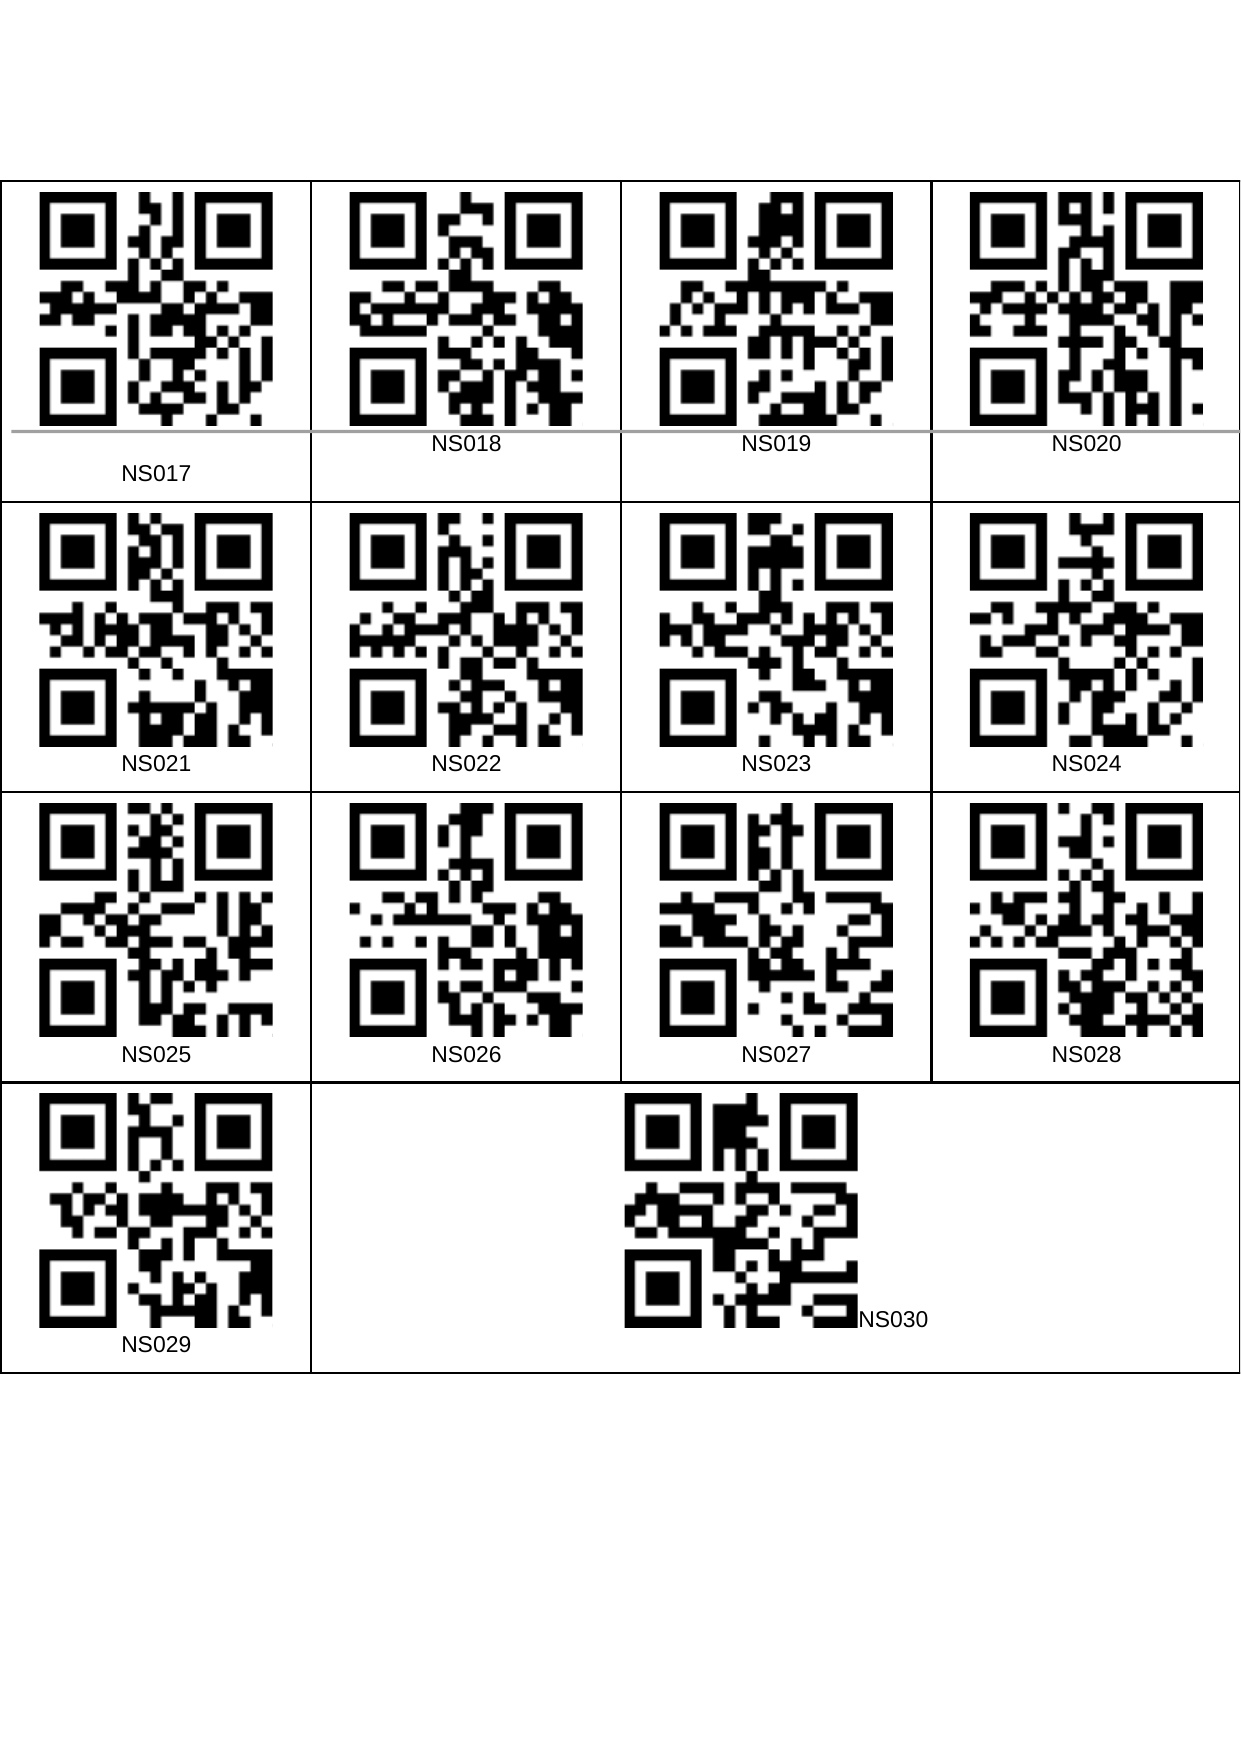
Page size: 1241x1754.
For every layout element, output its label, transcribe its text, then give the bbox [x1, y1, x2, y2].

table_cell NS027 [622, 793, 930, 1081]
picture [624, 1093, 858, 1328]
table_cell NS024 [933, 503, 1239, 791]
picture [39, 1093, 273, 1328]
picture [659, 803, 893, 1037]
table_cell NS026 [312, 793, 620, 1081]
table_header NS019 [622, 182, 930, 429]
table_header NS019 [622, 434, 930, 501]
picture [659, 192, 893, 426]
table_header NS017 [2, 182, 310, 501]
table_header NS018 [312, 182, 620, 429]
table_header NS020 [933, 434, 1239, 501]
picture [349, 513, 583, 747]
picture [659, 513, 893, 747]
table_cell NS022 [312, 503, 620, 791]
table_cell NS021 [2, 503, 310, 791]
table_header NS020 [933, 182, 1239, 429]
table_cell NS025 [2, 793, 310, 1081]
picture [969, 192, 1203, 426]
picture [969, 513, 1203, 747]
picture [39, 192, 273, 426]
picture [349, 192, 583, 426]
picture [349, 803, 583, 1037]
picture [969, 803, 1203, 1037]
table_cell NS030 [312, 1084, 1239, 1372]
picture [39, 803, 273, 1037]
table_cell NS023 [622, 503, 930, 791]
table_cell NS029 [2, 1084, 310, 1372]
table_cell NS028 [933, 793, 1239, 1081]
picture [39, 513, 273, 747]
table_header NS018 [312, 434, 620, 501]
